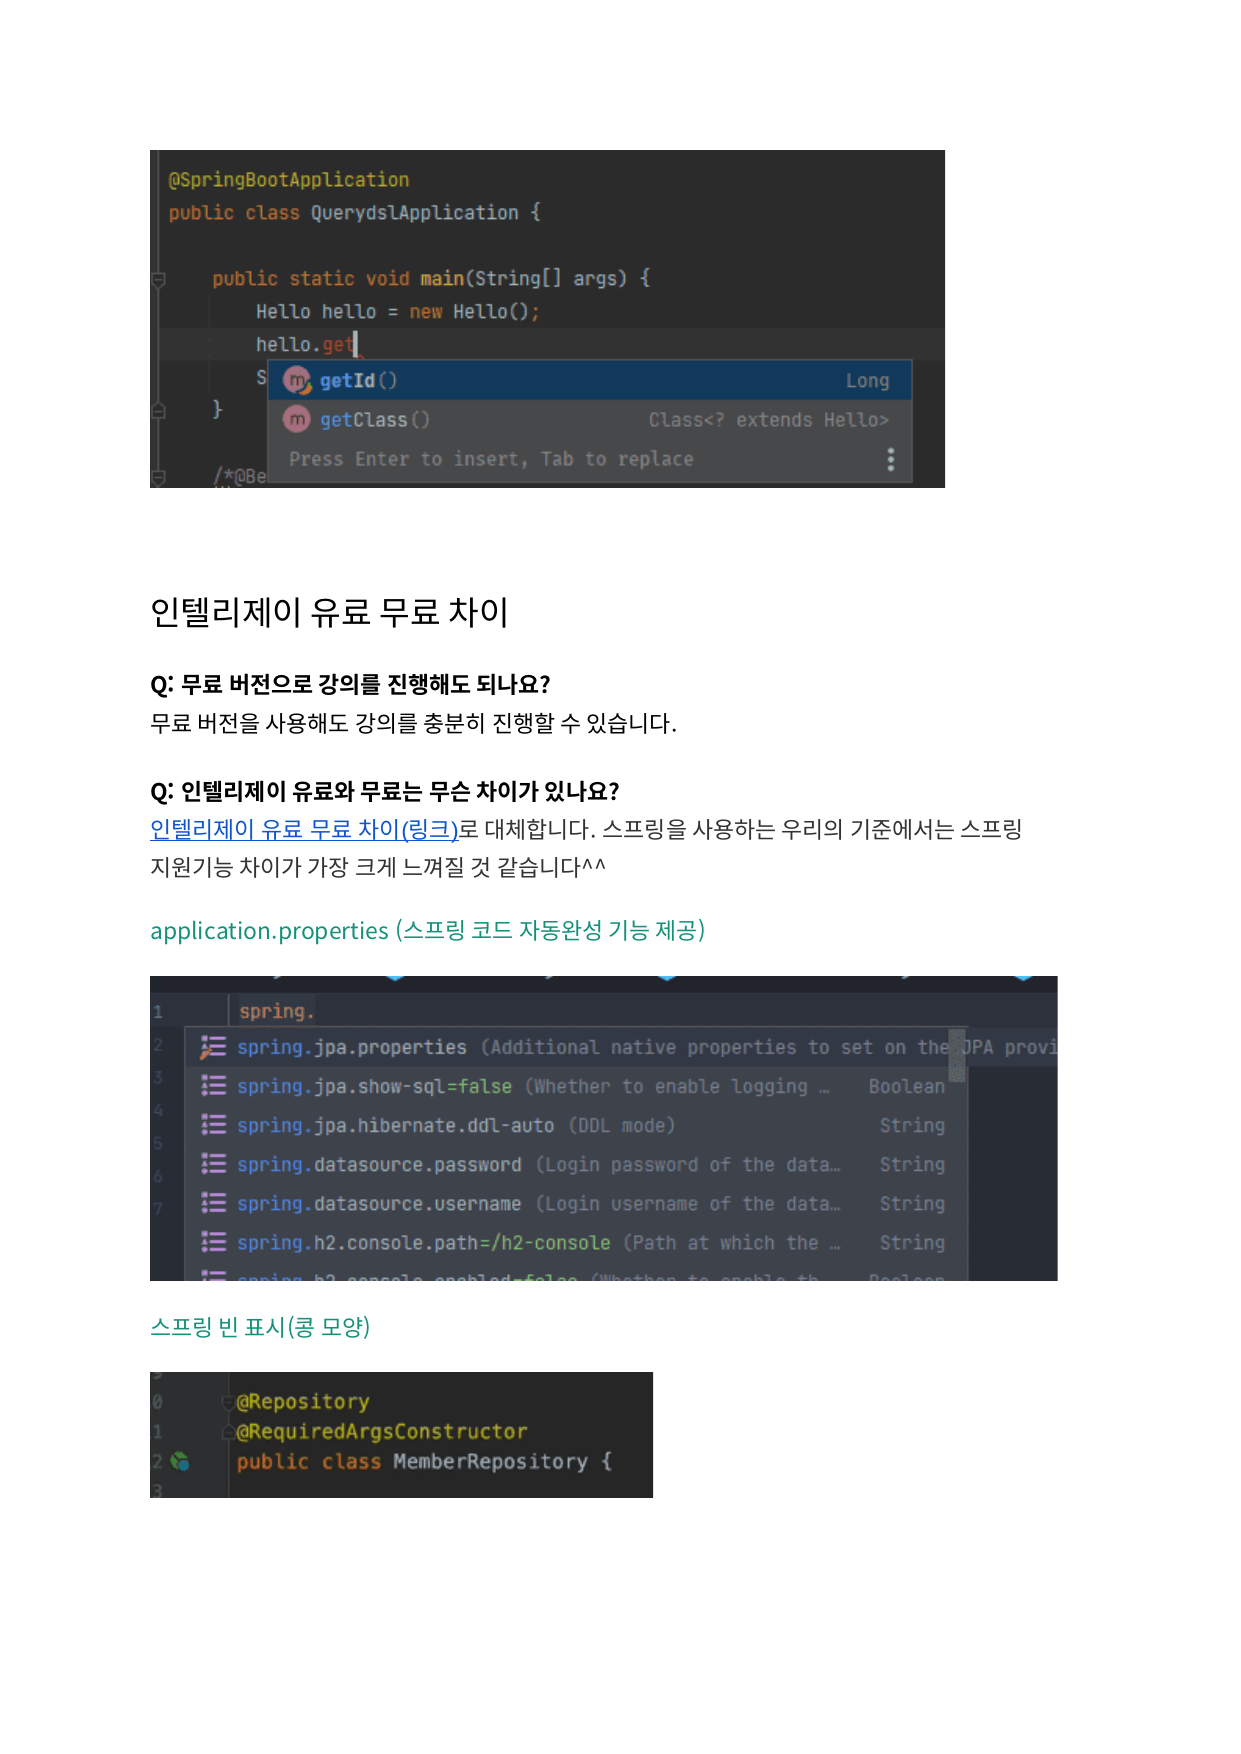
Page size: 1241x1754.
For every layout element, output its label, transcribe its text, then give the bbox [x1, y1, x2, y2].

picture [150, 976, 1058, 1281]
text 스프링 빈 표시(콩 모양) [150, 1310, 1090, 1343]
picture [150, 1372, 654, 1498]
subtitle 인텔리제이 유료 무료 차이 [150, 587, 1090, 635]
picture [150, 150, 946, 488]
text Q: 무료 버전으로 강의를 진행해도 되나요? [150, 667, 1090, 701]
text Q: 인텔리제이 유료와 무료는 무슨 차이가 있나요? [150, 774, 1090, 807]
text application.properties (스프링 코드 자동완성 기능 제공) [150, 913, 1090, 946]
text 인텔리제이 유료 무료 차이(링크)로 대체합니다. 스프링을 사용하는 우리의 기준에서는 스프링 지원기능 차이가 가장 크게 느껴질 것 같습니다^^ [150, 812, 1090, 883]
text 무료 버전을 사용해도 강의를 충분히 진행할 수 있습니다. [150, 705, 1090, 739]
